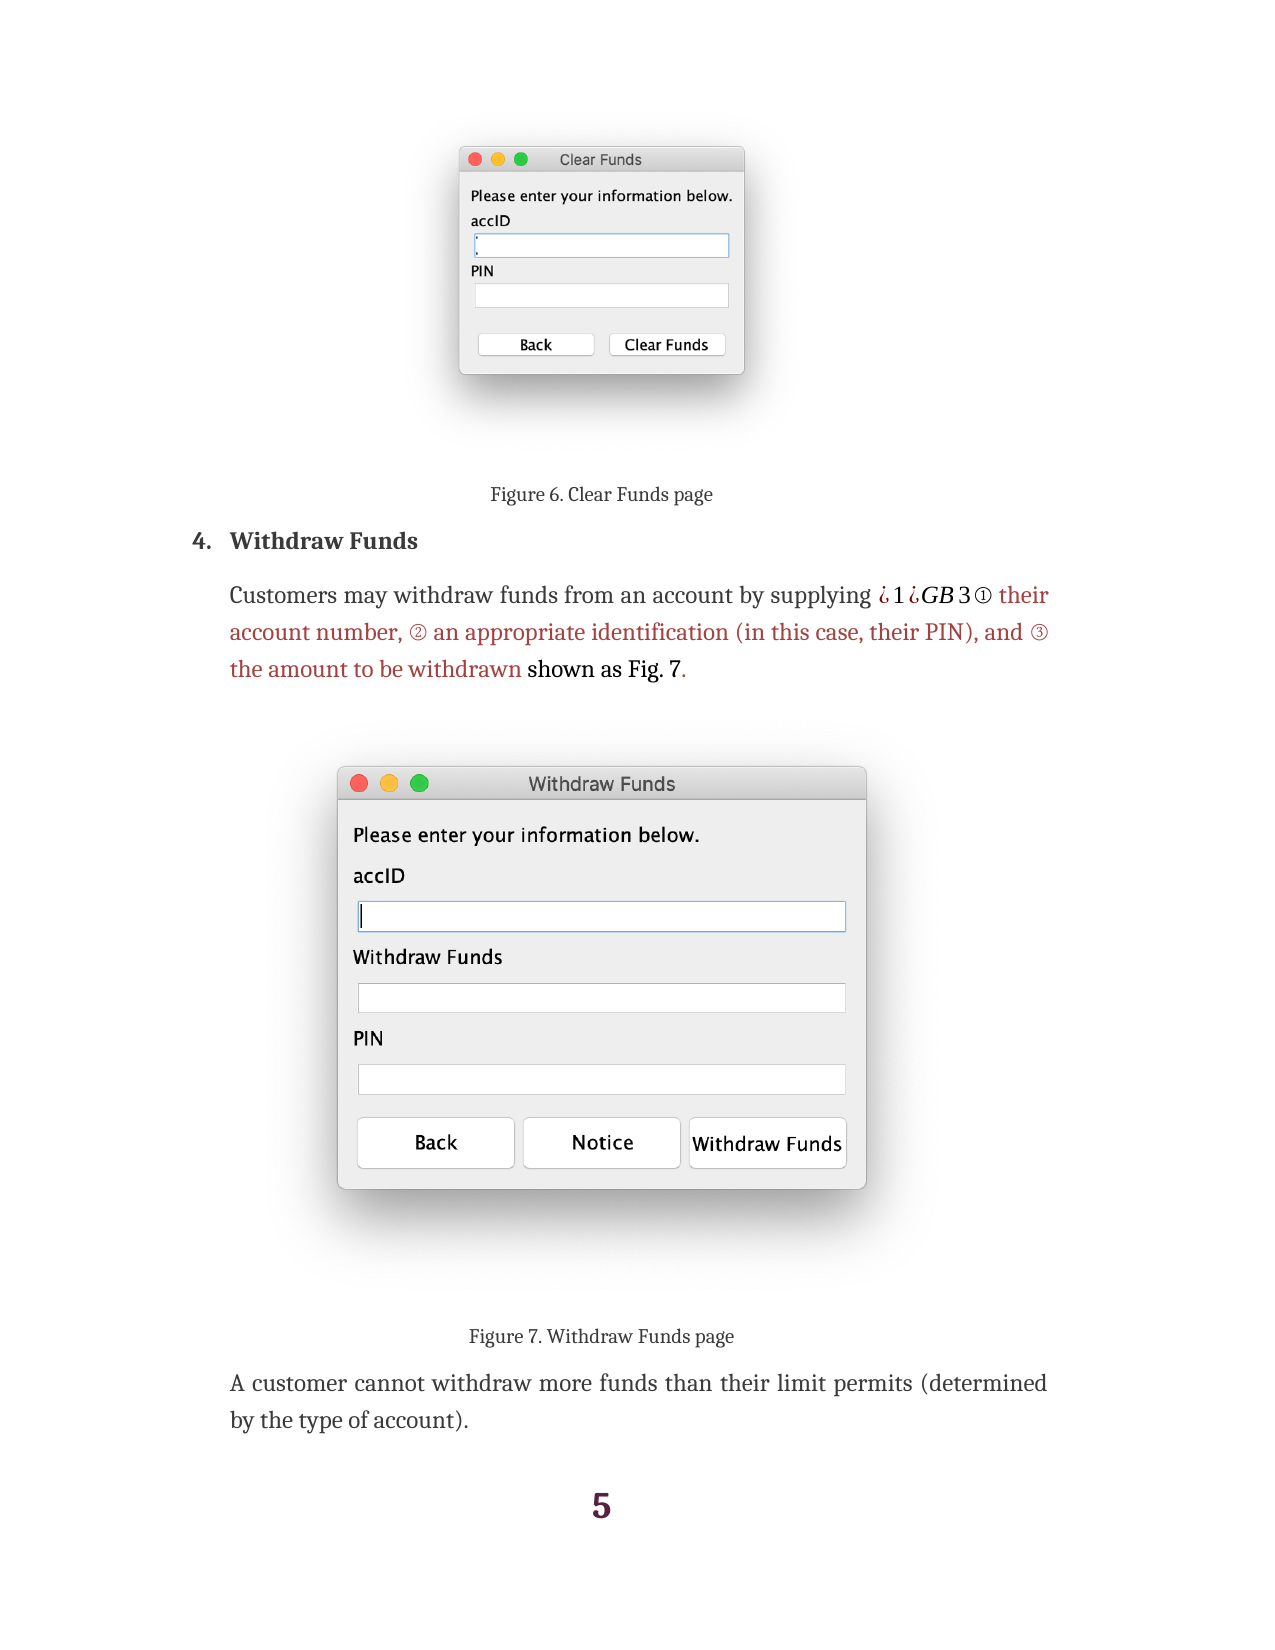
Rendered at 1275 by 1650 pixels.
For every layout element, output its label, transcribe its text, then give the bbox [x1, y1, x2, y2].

picture [396, 103, 808, 458]
text A customer cannot withdraw more funds than their limit permits (determined by the type of account). [229, 1369, 1048, 1435]
picture [253, 709, 950, 1300]
title Figure 6. Clear Funds page [154, 483, 1048, 507]
title Figure 7. Withdraw Funds page [154, 1325, 1048, 1349]
text Customers may withdraw funds from an account by supplying their account number, ② an appropriate identification (in this case, their PIN), and ③ the amount to be withdrawn shown as Fig. 7. [229, 581, 1048, 684]
list Withdraw Funds [192, 527, 1048, 556]
